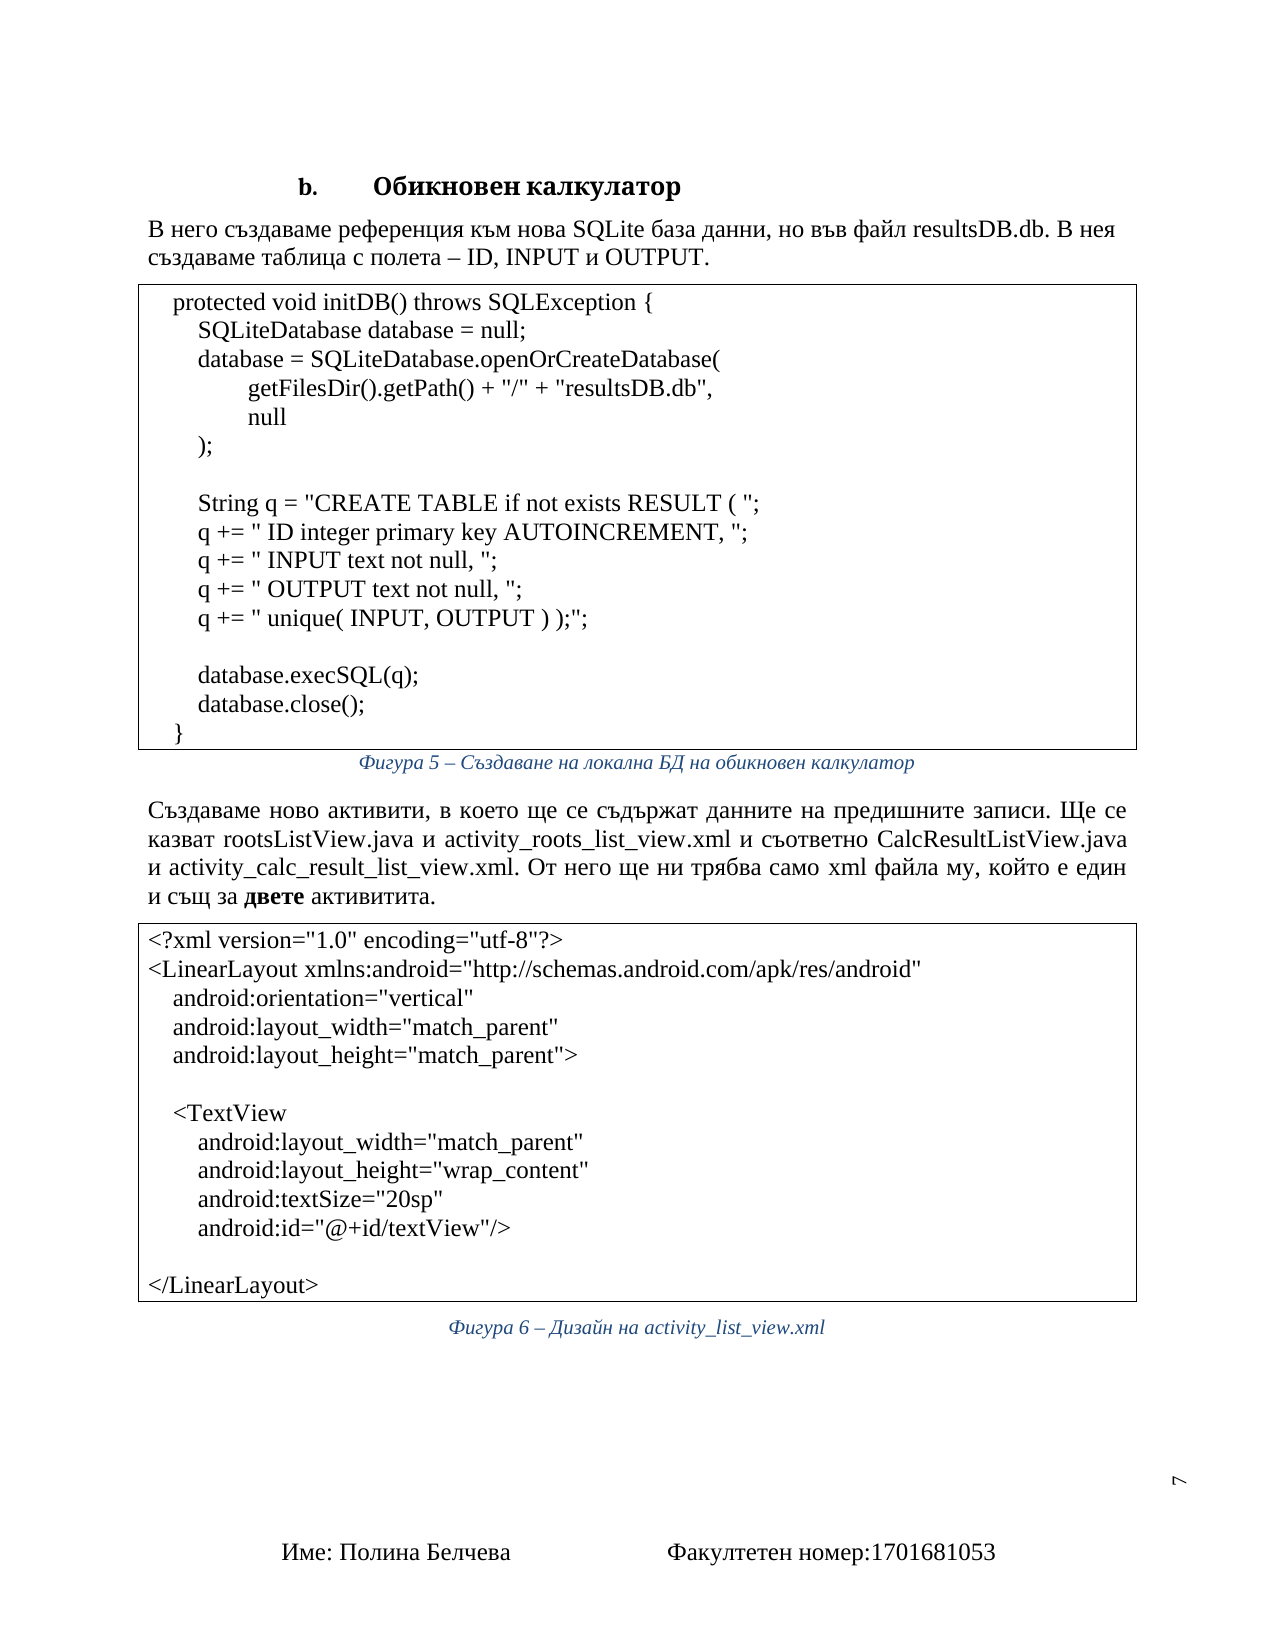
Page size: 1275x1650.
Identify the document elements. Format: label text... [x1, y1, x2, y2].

text Създаваме ново активити, в което ще се съдържат данните на предишните записи. Ще се казват rootsListView.java и activity_roots_list_view.xml и съответно CalcResultListView.java и activity_calc_result_list_view.xml. От него ще ни трябва само xml файла му, който е един и същ за двете активитита. [148, 795, 1127, 910]
text q += " INPUT text not null, "; [148, 546, 1127, 574]
text ); [148, 431, 1127, 459]
text q += " unique( INPUT, OUTPUT ) );"; [148, 603, 1127, 632]
text null [148, 402, 1127, 431]
text database.execSQL(q); [148, 661, 1127, 689]
text <?xml version="1.0" encoding="utf-8"?> <LinearLayout xmlns:android="http://schemas.android.com/apk/res/android" android:orientation="vertical" android:layout_width="match_parent" android:layout_height="match_parent"> <TextView android:layout_width="match_parent" android:layout_height="wrap_content" android:textSize="20sp" android:id="@+id/textView"/> </LinearLayout> [139, 924, 1136, 1301]
text Фигура 5 – Създаване на локална БД на обикновен калкулатор [148, 750, 1127, 774]
text SQLiteDatabase database = null; [148, 316, 1127, 344]
text В него създаваме референция към нова SQLite база данни, но във файл resultsDB.db. В нея създаваме таблица с полета – ID, INPUT и OUTPUT. [148, 214, 1127, 271]
text database = SQLiteDatabase.openOrCreateDatabase( [148, 344, 1127, 373]
subtitle Обикновен калкулатор [298, 172, 1127, 201]
text String q = "CREATE TABLE if not exists RESULT ( "; [148, 488, 1127, 517]
text database.close(); [148, 689, 1127, 715]
text Фигура 6 – Дизайн на activity_list_view.xml [148, 1315, 1127, 1339]
text q += " OUTPUT text not null, "; [148, 574, 1127, 603]
text protected void initDB() throws SQLException { [139, 285, 1136, 316]
text getFilesDir().getPath() + "/" + "resultsDB.db", [148, 373, 1127, 402]
text q += " ID integer primary key AUTOINCREMENT, "; [148, 517, 1127, 546]
text } [139, 715, 1136, 749]
